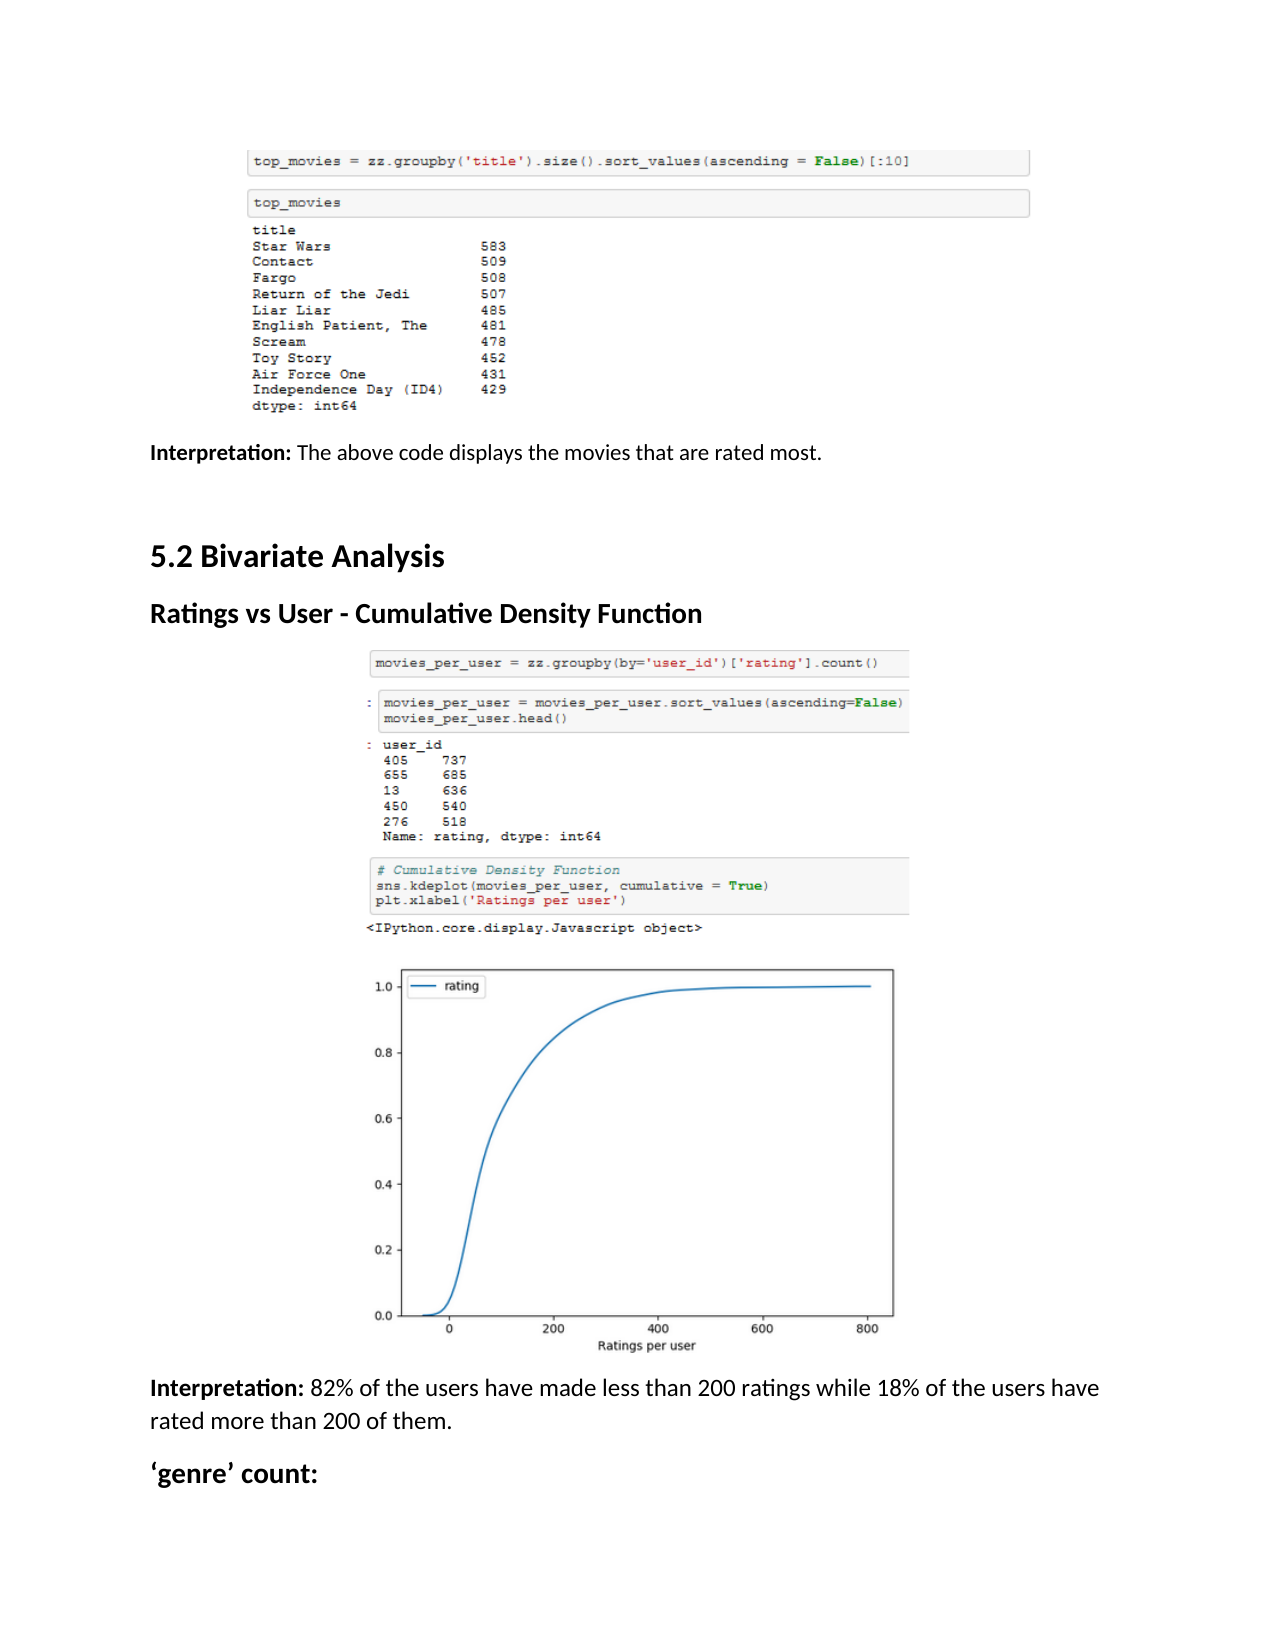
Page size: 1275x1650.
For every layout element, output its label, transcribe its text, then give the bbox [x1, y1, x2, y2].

text Interpretation: 82% of the users have made less than 200 ratings while 18% of the users have rated more than 200 of them. [150, 1372, 1125, 1436]
text Ratings vs User - Cumulative Density Function [150, 595, 1125, 631]
text ‘genre’ count: [150, 1455, 1125, 1491]
picture [365, 650, 910, 944]
picture [241, 150, 1034, 420]
text 5.2 Bivariate Analysis [150, 535, 1125, 576]
text Interpretation: The above code displays the movies that are rated most. [150, 438, 1125, 466]
picture [369, 962, 906, 1354]
